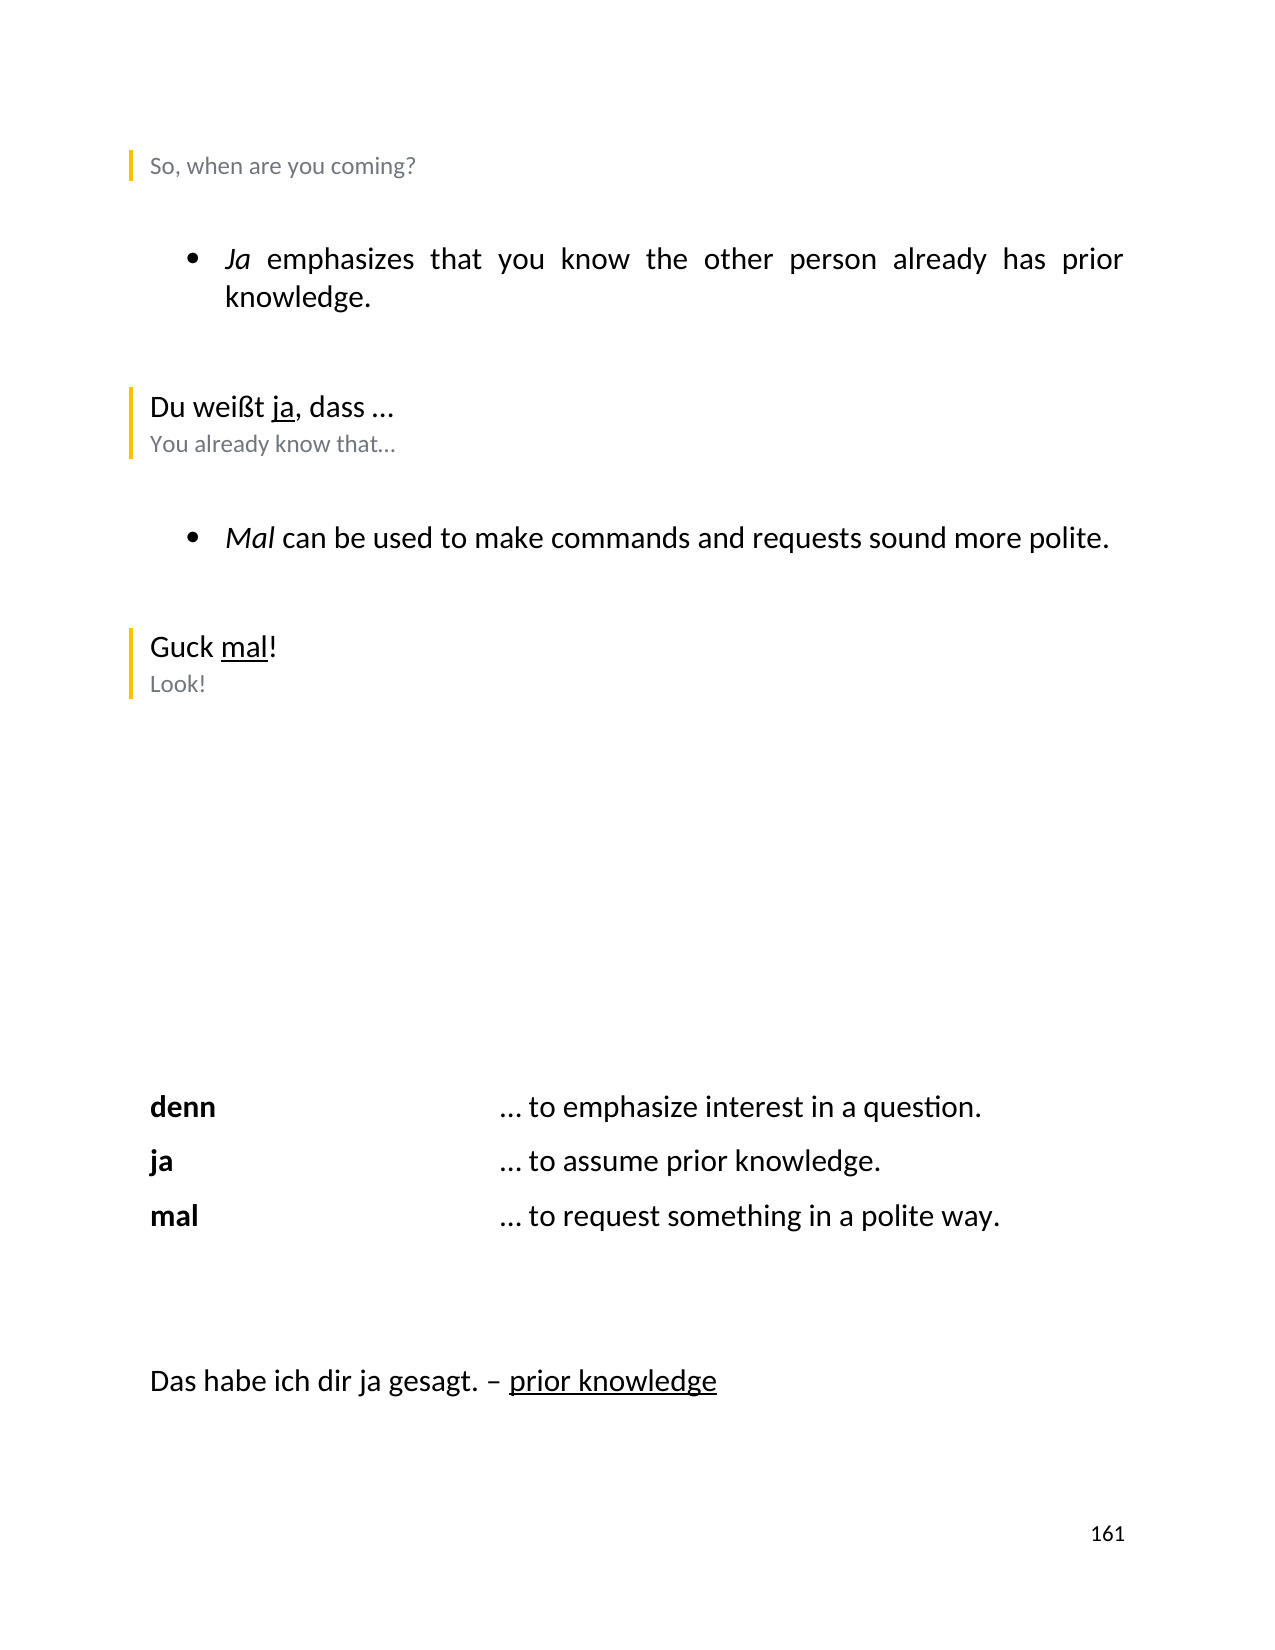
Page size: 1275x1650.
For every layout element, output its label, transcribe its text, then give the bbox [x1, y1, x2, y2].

text mal [150, 1196, 425, 1234]
text denn [150, 1087, 425, 1125]
text … to request something in a polite way. [500, 1196, 1125, 1234]
text … to assume prior knowledge. [500, 1142, 1125, 1180]
list Mal can be used to make commands and requests sound more polite. [187, 518, 1125, 556]
text Look! [133, 668, 1125, 699]
text So, when are you coming? [150, 150, 1125, 181]
list Ja emphasizes that you know the other person already has prior knowledge. [187, 239, 1125, 316]
text Guck mal! [129, 627, 1125, 666]
text Du weißt ja, dass … [133, 387, 1125, 425]
text You already know that… [133, 428, 1125, 459]
text ja [150, 1142, 425, 1180]
text Das habe ich dir ja gesagt. – prior knowledge [150, 1361, 1125, 1399]
text … to emphasize interest in a question. [500, 1087, 1125, 1125]
